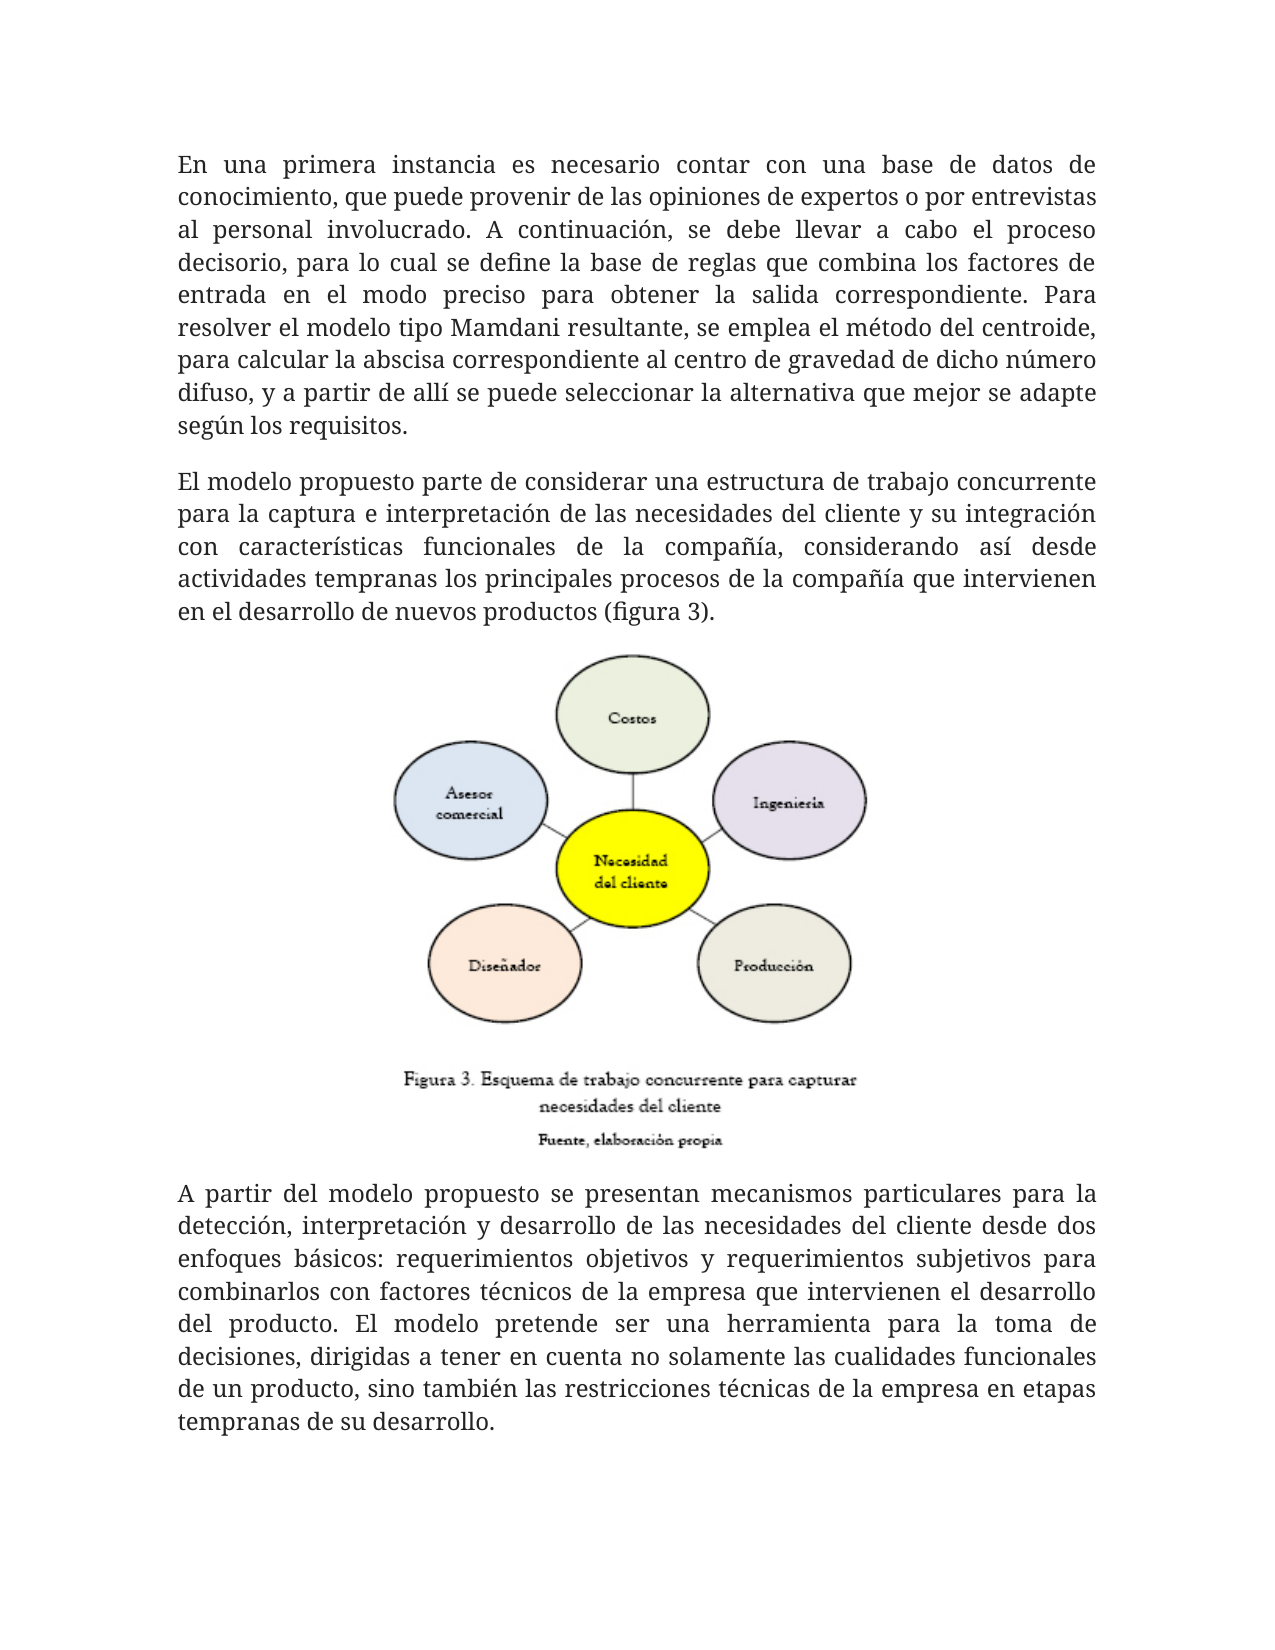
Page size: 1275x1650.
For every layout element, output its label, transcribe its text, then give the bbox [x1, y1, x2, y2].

picture [389, 651, 886, 1153]
text A partir del modelo propuesto se presentan mecanismos particulares para la detección, interpretación y desarrollo de las necesidades del cliente desde dos enfoques básicos: requerimientos objetivos y requerimientos subjetivos para combinarlos con factores técnicos de la empresa que intervienen el desarrollo del producto. El modelo pretende ser una herramienta para la toma de decisiones, dirigidas a tener en cuenta no solamente las cualidades funcionales de un producto, sino también las restricciones técnicas de la empresa en etapas tempranas de su desarrollo. [177, 1176, 1098, 1437]
text El modelo propuesto parte de considerar una estructura de trabajo concurrente para la captura e interpretación de las necesidades del cliente y su integración con características funcionales de la compañía, considerando así desde actividades tempranas los principales procesos de la compañía que intervienen en el desarrollo de nuevos productos (figura 3). [177, 464, 1098, 627]
text En una primera instancia es necesario contar con una base de datos de conocimiento, que puede provenir de las opiniones de expertos o por entrevistas al personal involucrado. A continuación, se debe llevar a cabo el proceso decisorio, para lo cual se define la base de reglas que combina los factores de entrada en el modo preciso para obtener la salida correspondiente. Para resolver el modelo tipo Mamdani resultante, se emplea el método del centroide, para calcular la abscisa correspondiente al centro de gravedad de dicho número difuso, y a partir de allí se puede seleccionar la alternativa que mejor se adapte según los requisitos. [177, 148, 1098, 441]
